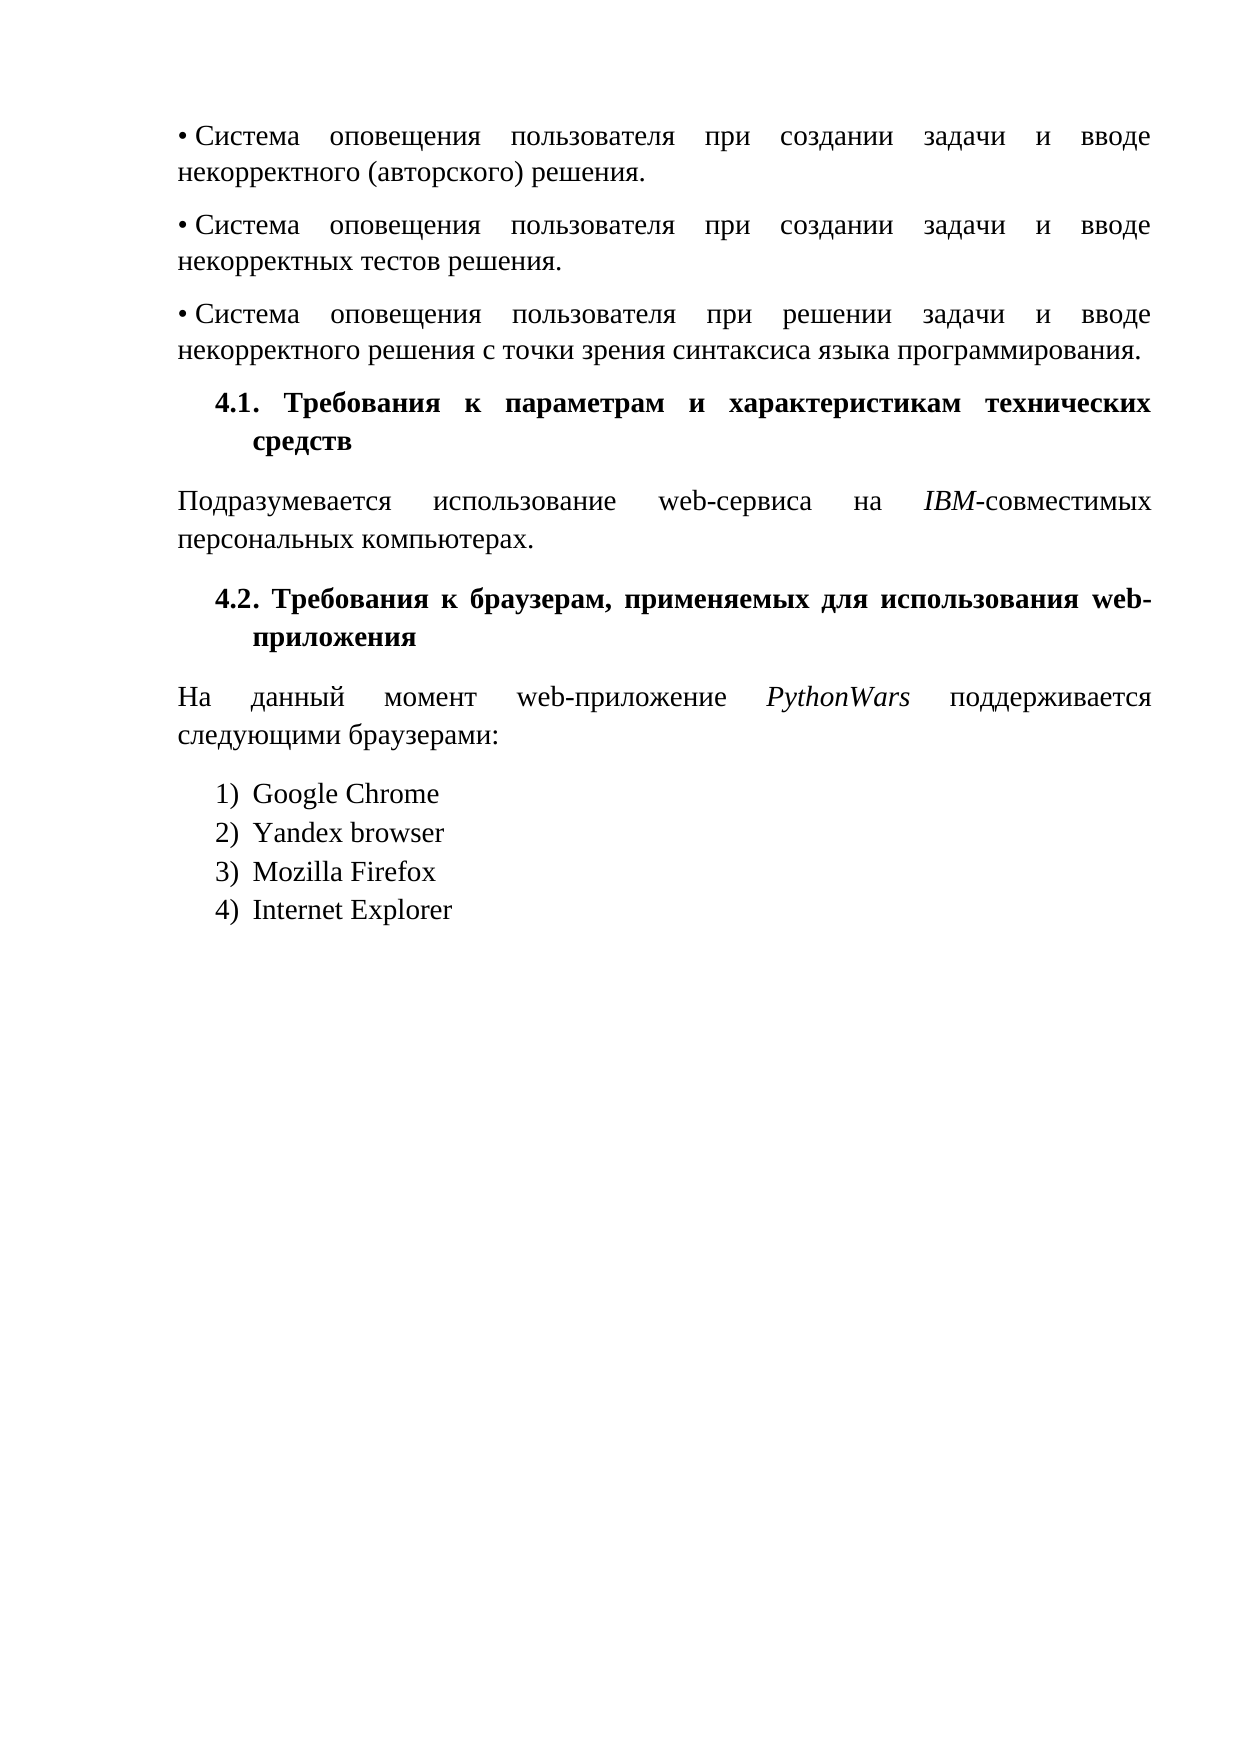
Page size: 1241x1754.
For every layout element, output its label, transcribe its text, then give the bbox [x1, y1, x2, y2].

list Mozilla Firefox [215, 854, 1152, 887]
list Google Chrome [215, 777, 1152, 810]
list . Требования к браузерам, применяемых для использования web-приложения [215, 581, 1152, 653]
text • Система оповещения пользователя при создании задачи и вводе некорректных тестов решения. [177, 207, 1152, 277]
list Yandex browser [215, 815, 1152, 849]
text Подразумевается использование web-сервиса на IBM-совместимых персональных компьютерах. [177, 483, 1152, 555]
text • Система оповещения пользователя при решении задачи и вводе некорректного решения с точки зрения синтаксиса языка программирования. [177, 296, 1152, 366]
list . Требования к параметрам и характеристикам технических средств [215, 385, 1152, 457]
text На данный момент web-приложение PythonWars поддерживается следующими браузерами: [177, 679, 1152, 751]
list Internet Explorer [215, 892, 1152, 926]
text • Система оповещения пользователя при создании задачи и вводе некорректного (авторского) решения. [177, 118, 1152, 188]
